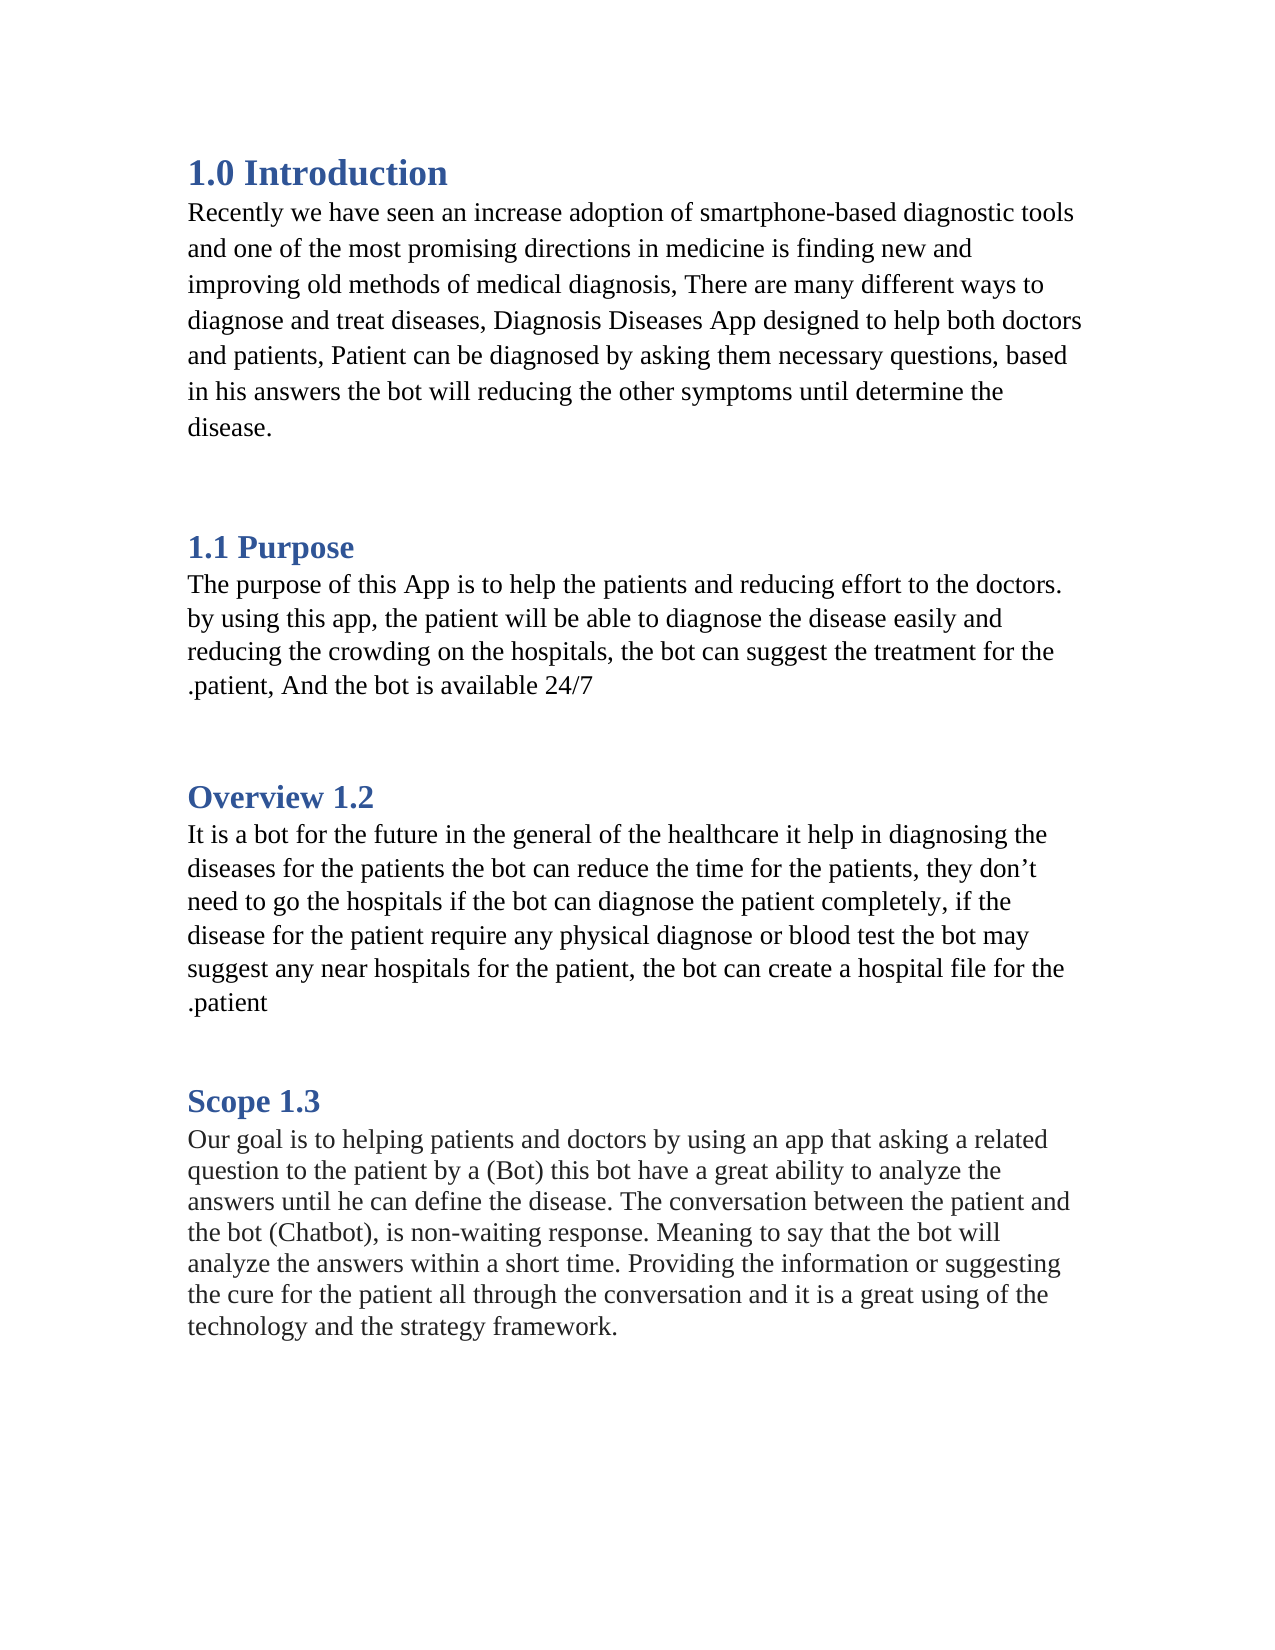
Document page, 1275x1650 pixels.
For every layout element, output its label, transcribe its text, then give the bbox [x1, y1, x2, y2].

text The purpose of this App is to help the patients and reducing effort to the doctors. by using this app, the patient will be able to diagnose the disease easily and reducing the crowding on the hospitals, the bot can suggest the treatment for the patient, And the bot is available 24/7. [187, 568, 1087, 700]
subtitle 1.3 Scope [187, 1081, 1087, 1120]
text It is a bot for the future in the general of the healthcare it help in diagnosing the diseases for the patients the bot can reduce the time for the patients, they don’t need to go the hospitals if the bot can diagnose the patient completely, if the disease for the patient require any physical diagnose or blood test the bot may suggest any near hospitals for the patient, the bot can create a hospital file for the patient. [187, 818, 1087, 1017]
subtitle 1.0 Introduction [187, 150, 1087, 193]
text Recently we have seen an increase adoption of smartphone-based diagnostic tools and one of the most promising directions in medicine is finding new and improving old methods of medical diagnosis, There are many different ways to diagnose and treat diseases, Diagnosis Diseases App designed to help both doctors and patients, Patient can be diagnosed by asking them necessary questions, based in his answers the bot will reducing the other symptoms until determine the disease. [187, 197, 1087, 442]
subtitle Purpose [187, 527, 1087, 565]
subtitle 1.2 Overview [187, 777, 1087, 815]
text Our goal is to helping patients and doctors by using an app that asking a related question to the patient by a (Bot) this bot have a great ability to analyze the answers until he can define the disease. The conversation between the patient and the bot (Chatbot), is non-waiting response. Meaning to say that the bot will analyze the answers within a short time. Providing the information or suggesting the cure for the patient all through the conversation and it is a great using of the technology and the strategy framework. [187, 1123, 1087, 1341]
